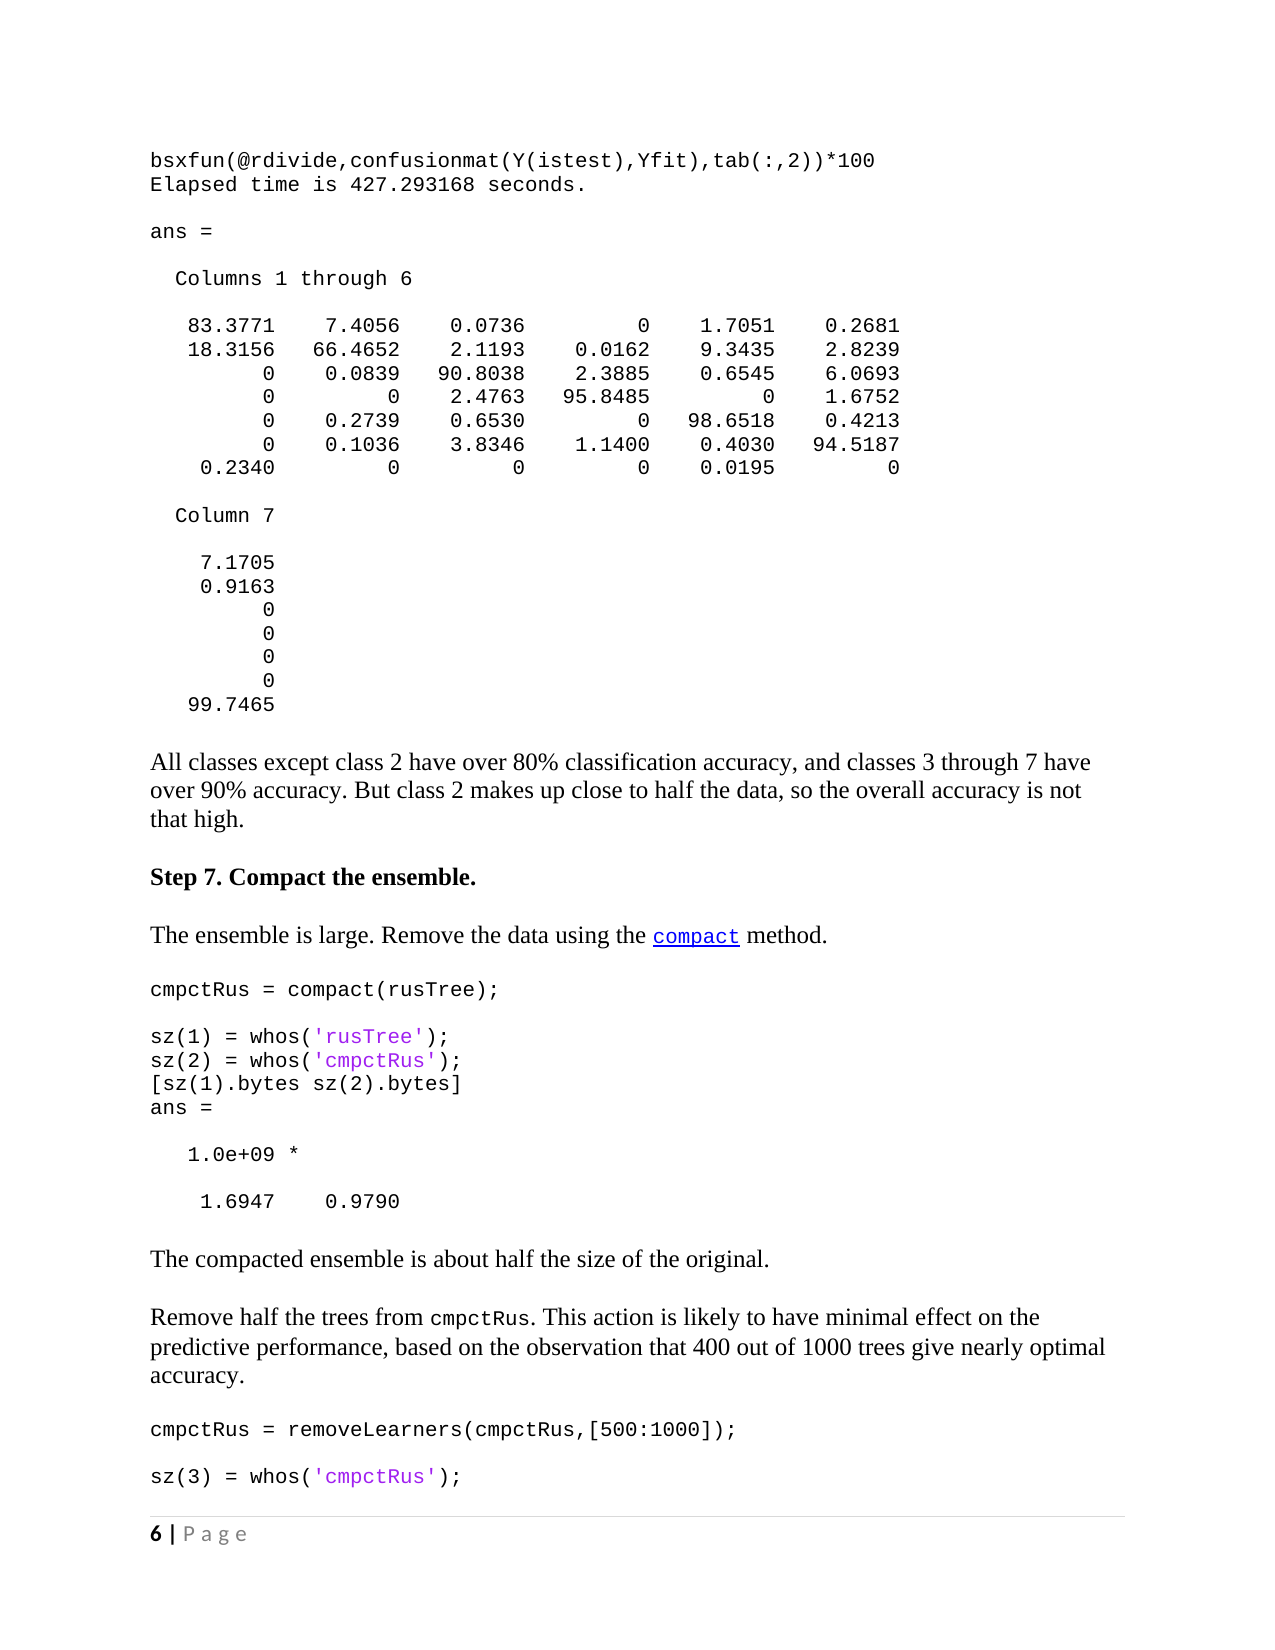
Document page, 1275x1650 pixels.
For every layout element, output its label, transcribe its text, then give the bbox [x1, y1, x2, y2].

text [sz(1).bytes sz(2).bytes] [150, 1073, 1125, 1097]
text ans = [150, 221, 1125, 244]
text Elapsed time is 427.293168 seconds. [150, 174, 1125, 197]
text The compacted ensemble is about half the size of the original. [150, 1244, 1125, 1273]
text 1.0e+09 * [150, 1144, 1125, 1168]
text 0 0.2739 0.6530 0 98.6518 0.4213 [150, 410, 1125, 434]
text Remove half the trees from cmpctRus. This action is likely to have minimal effect on the predictive performance, based on the observation that 400 out of 1000 trees give nearly optimal accuracy. [150, 1302, 1125, 1389]
text 0 0 2.4763 95.8485 0 1.6752 [150, 386, 1125, 410]
text All classes except class 2 have over 80% classification accuracy, and classes 3 through 7 have over 90% accuracy. But class 2 makes up close to half the data, so the overall accuracy is not that high. [150, 747, 1125, 833]
text cmpctRus = removeLearners(cmpctRus,[500:1000]); [150, 1418, 1125, 1442]
text 0 0.1036 3.8346 1.1400 0.4030 94.5187 [150, 434, 1125, 457]
text sz(3) = whos('cmpctRus'); [150, 1466, 1125, 1489]
text sz(2) = whos('cmpctRus'); [150, 1050, 1125, 1073]
text 0 [150, 670, 1125, 694]
text Step 7. Compact the ensemble. [150, 862, 1125, 891]
text 1.6947 0.9790 [150, 1192, 1125, 1215]
text The ensemble is large. Remove the data using the compact method. [150, 920, 1125, 949]
text 0.2340 0 0 0 0.0195 0 [150, 457, 1125, 481]
text 0.9163 [150, 576, 1125, 599]
text 18.3156 66.4652 2.1193 0.0162 9.3435 2.8239 [150, 339, 1125, 363]
text 99.7465 [150, 694, 1125, 717]
text 0 [150, 623, 1125, 647]
text Column 7 [150, 505, 1125, 528]
text bsxfun(@rdivide,confusionmat(Y(istest),Yfit),tab(:,2))*100 [150, 150, 1125, 174]
text Columns 1 through 6 [150, 268, 1125, 292]
text 0 [150, 647, 1125, 670]
text sz(1) = whos('rusTree'); [150, 1026, 1125, 1050]
text 0 0.0839 90.8038 2.3885 0.6545 6.0693 [150, 363, 1125, 386]
text 7.1705 [150, 552, 1125, 576]
text cmpctRus = compact(rusTree); [150, 979, 1125, 1002]
text ans = [150, 1097, 1125, 1121]
text 0 [150, 599, 1125, 623]
text 83.3771 7.4056 0.0736 0 1.7051 0.2681 [150, 316, 1125, 339]
